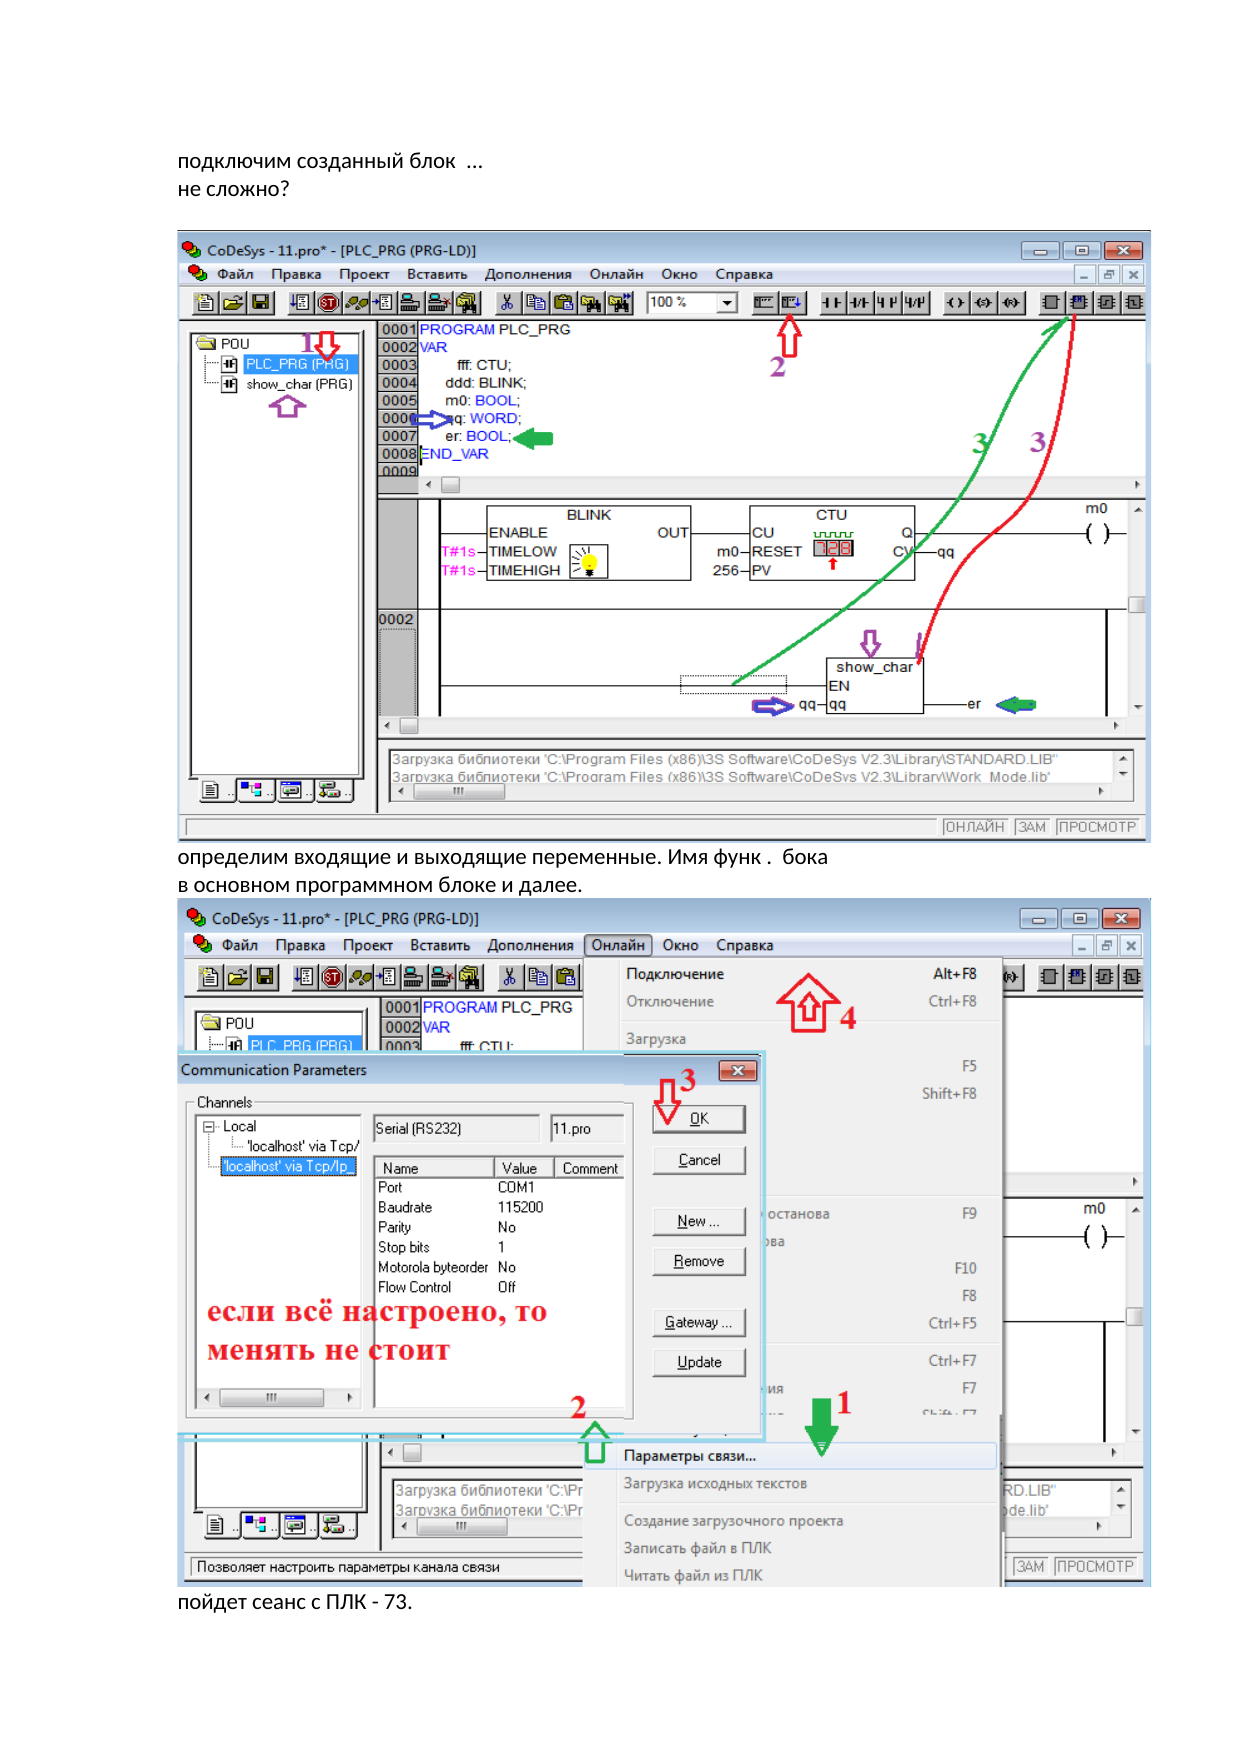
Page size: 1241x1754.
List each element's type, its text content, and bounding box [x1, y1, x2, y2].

picture [177, 230, 1152, 843]
text в основном программном блоке и далее. [177, 871, 1152, 898]
text не сложно? [177, 174, 1152, 202]
text определим входящие и выходящие переменные. Имя функ . бока [177, 843, 1152, 871]
text подключим созданный блок ... [177, 146, 1152, 174]
text пойдет сеанс с ПЛК - 73. [177, 1587, 1152, 1615]
picture [177, 898, 1152, 1587]
